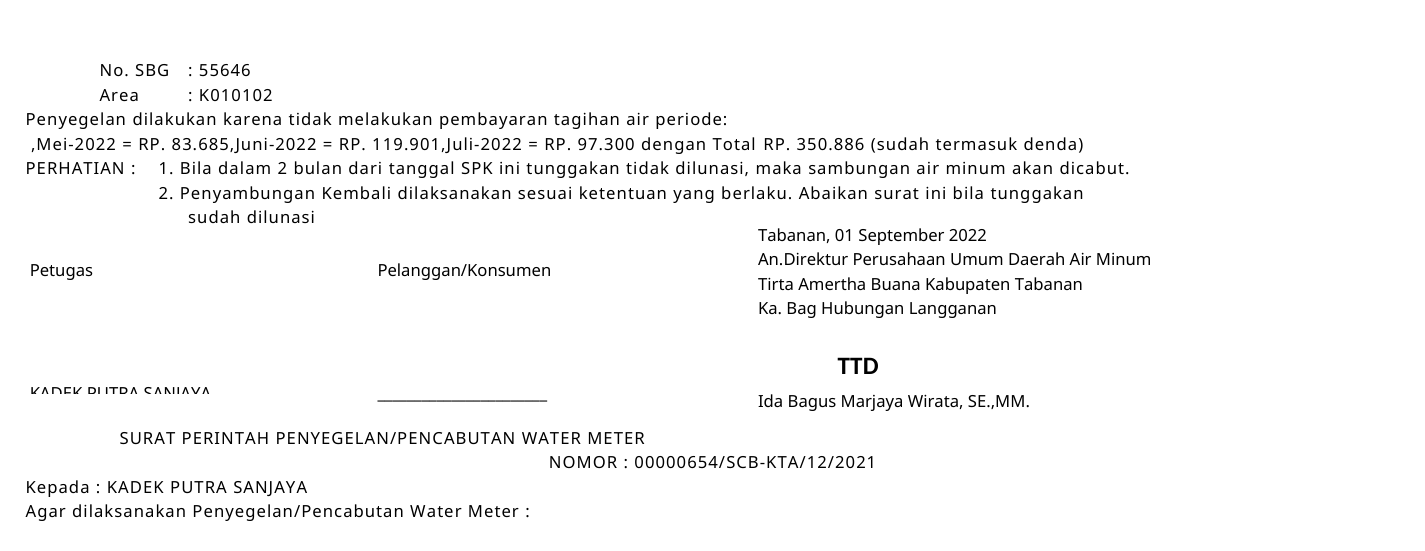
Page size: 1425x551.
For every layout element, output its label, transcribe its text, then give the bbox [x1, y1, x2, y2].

text Kepada : KADEK PUTRA SANJAYA [25, 475, 1399, 498]
text Penyegelan dilakukan karena tidak melakukan pembayaran tagihan air periode: [25, 108, 1399, 131]
text PERHATIAN : 1. Bila dalam 2 bulan dari tanggal SPK ini tunggakan tidak dilunasi, maka sambungan air minum akan dicabut. [25, 157, 1399, 180]
text NOMOR : 00000654/SCB-KTA/12/2021 [25, 451, 1399, 473]
text Area : K010102 [25, 83, 1399, 106]
text 2. Penyambungan Kembali dilaksanakan sesuai ketentuan yang berlaku. Abaikan surat ini bila tunggakan [25, 181, 1399, 204]
text No. SBG : 55646 [25, 59, 1399, 82]
text ,Mei-2022 = RP. 83.685,Juni-2022 = RP. 119.901,Juli-2022 = RP. 97.300 dengan Total RP. 350.886 (sudah termasuk denda) [25, 132, 1399, 155]
text sudah dilunasi [25, 206, 1399, 229]
text SURAT PERINTAH PENYEGELAN/PENCABUTAN WATER METER [25, 426, 1399, 449]
text Agar dilaksanakan Penyegelan/Pencabutan Water Meter : [25, 500, 1399, 522]
